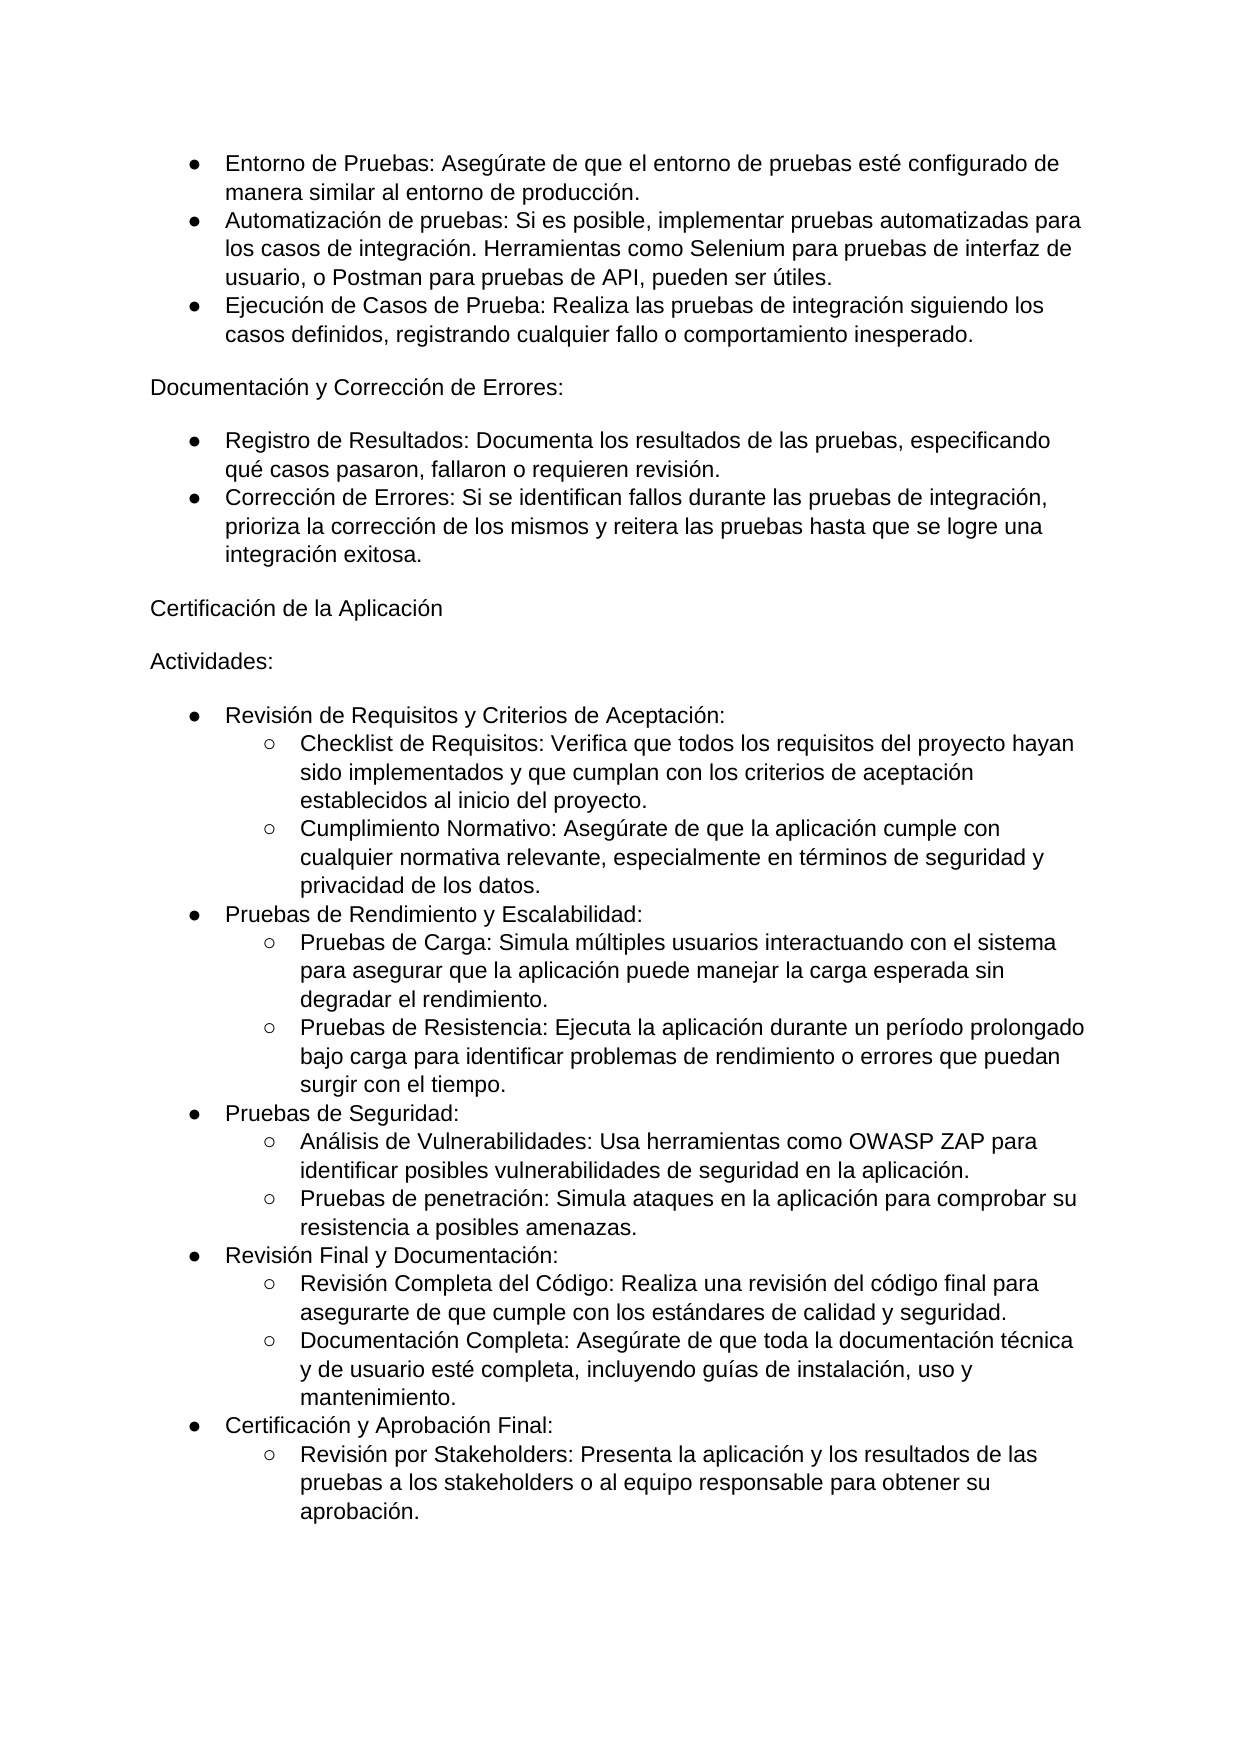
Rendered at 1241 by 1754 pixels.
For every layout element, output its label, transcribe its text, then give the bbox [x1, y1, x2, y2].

list Pruebas de Seguridad: [187, 1100, 1090, 1126]
list Pruebas de penetración: Simula ataques en la aplicación para comprobar su resistencia a posibles amenazas. [262, 1185, 1090, 1240]
text Certificación de la Aplicación [150, 595, 1090, 621]
text Documentación y Corrección de Errores: [150, 374, 1090, 400]
list Revisión Final y Documentación: [187, 1242, 1090, 1268]
list Pruebas de Resistencia: Ejecuta la aplicación durante un período prolongado bajo carga para identificar problemas de rendimiento o errores que puedan surgir con el tiempo. [262, 1014, 1090, 1098]
text Actividades: [150, 648, 1090, 674]
list Automatización de pruebas: Si es posible, implementar pruebas automatizadas para los casos de integración. Herramientas como Selenium para pruebas de interfaz de usuario, o Postman para pruebas de API, pueden ser útiles. [187, 207, 1090, 290]
list Documentación Completa: Asegúrate de que toda la documentación técnica y de usuario esté completa, incluyendo guías de instalación, uso y mantenimiento. [262, 1327, 1090, 1410]
list Checklist de Requisitos: Verifica que todos los requisitos del proyecto hayan sido implementados y que cumplan con los criterios de aceptación establecidos al inicio del proyecto. [262, 730, 1090, 813]
list Registro de Resultados: Documenta los resultados de las pruebas, especificando qué casos pasaron, fallaron o requieren revisión. [187, 427, 1090, 482]
list Corrección de Errores: Si se identifican fallos durante las pruebas de integración, prioriza la corrección de los mismos y reitera las pruebas hasta que se logre una integración exitosa. [187, 484, 1090, 568]
list Pruebas de Carga: Simula múltiples usuarios interactuando con el sistema para asegurar que la aplicación puede manejar la carga esperada sin degradar el rendimiento. [262, 929, 1090, 1012]
list Pruebas de Rendimiento y Escalabilidad: [187, 901, 1090, 927]
list Revisión Completa del Código: Realiza una revisión del código final para asegurarte de que cumple con los estándares de calidad y seguridad. [262, 1270, 1090, 1325]
list Revisión de Requisitos y Criterios de Aceptación: [187, 702, 1090, 728]
list Ejecución de Casos de Prueba: Realiza las pruebas de integración siguiendo los casos definidos, registrando cualquier fallo o comportamiento inesperado. [187, 292, 1090, 347]
list Certificación y Aprobación Final: [187, 1412, 1090, 1439]
list Cumplimiento Normativo: Asegúrate de que la aplicación cumple con cualquier normativa relevante, especialmente en términos de seguridad y privacidad de los datos. [262, 815, 1090, 898]
list Entorno de Pruebas: Asegúrate de que el entorno de pruebas esté configurado de manera similar al entorno de producción. [187, 150, 1090, 205]
list Análisis de Vulnerabilidades: Usa herramientas como OWASP ZAP para identificar posibles vulnerabilidades de seguridad en la aplicación. [262, 1128, 1090, 1183]
list Revisión por Stakeholders: Presenta la aplicación y los resultados de las pruebas a los stakeholders o al equipo responsable para obtener su aprobación. [262, 1441, 1090, 1524]
